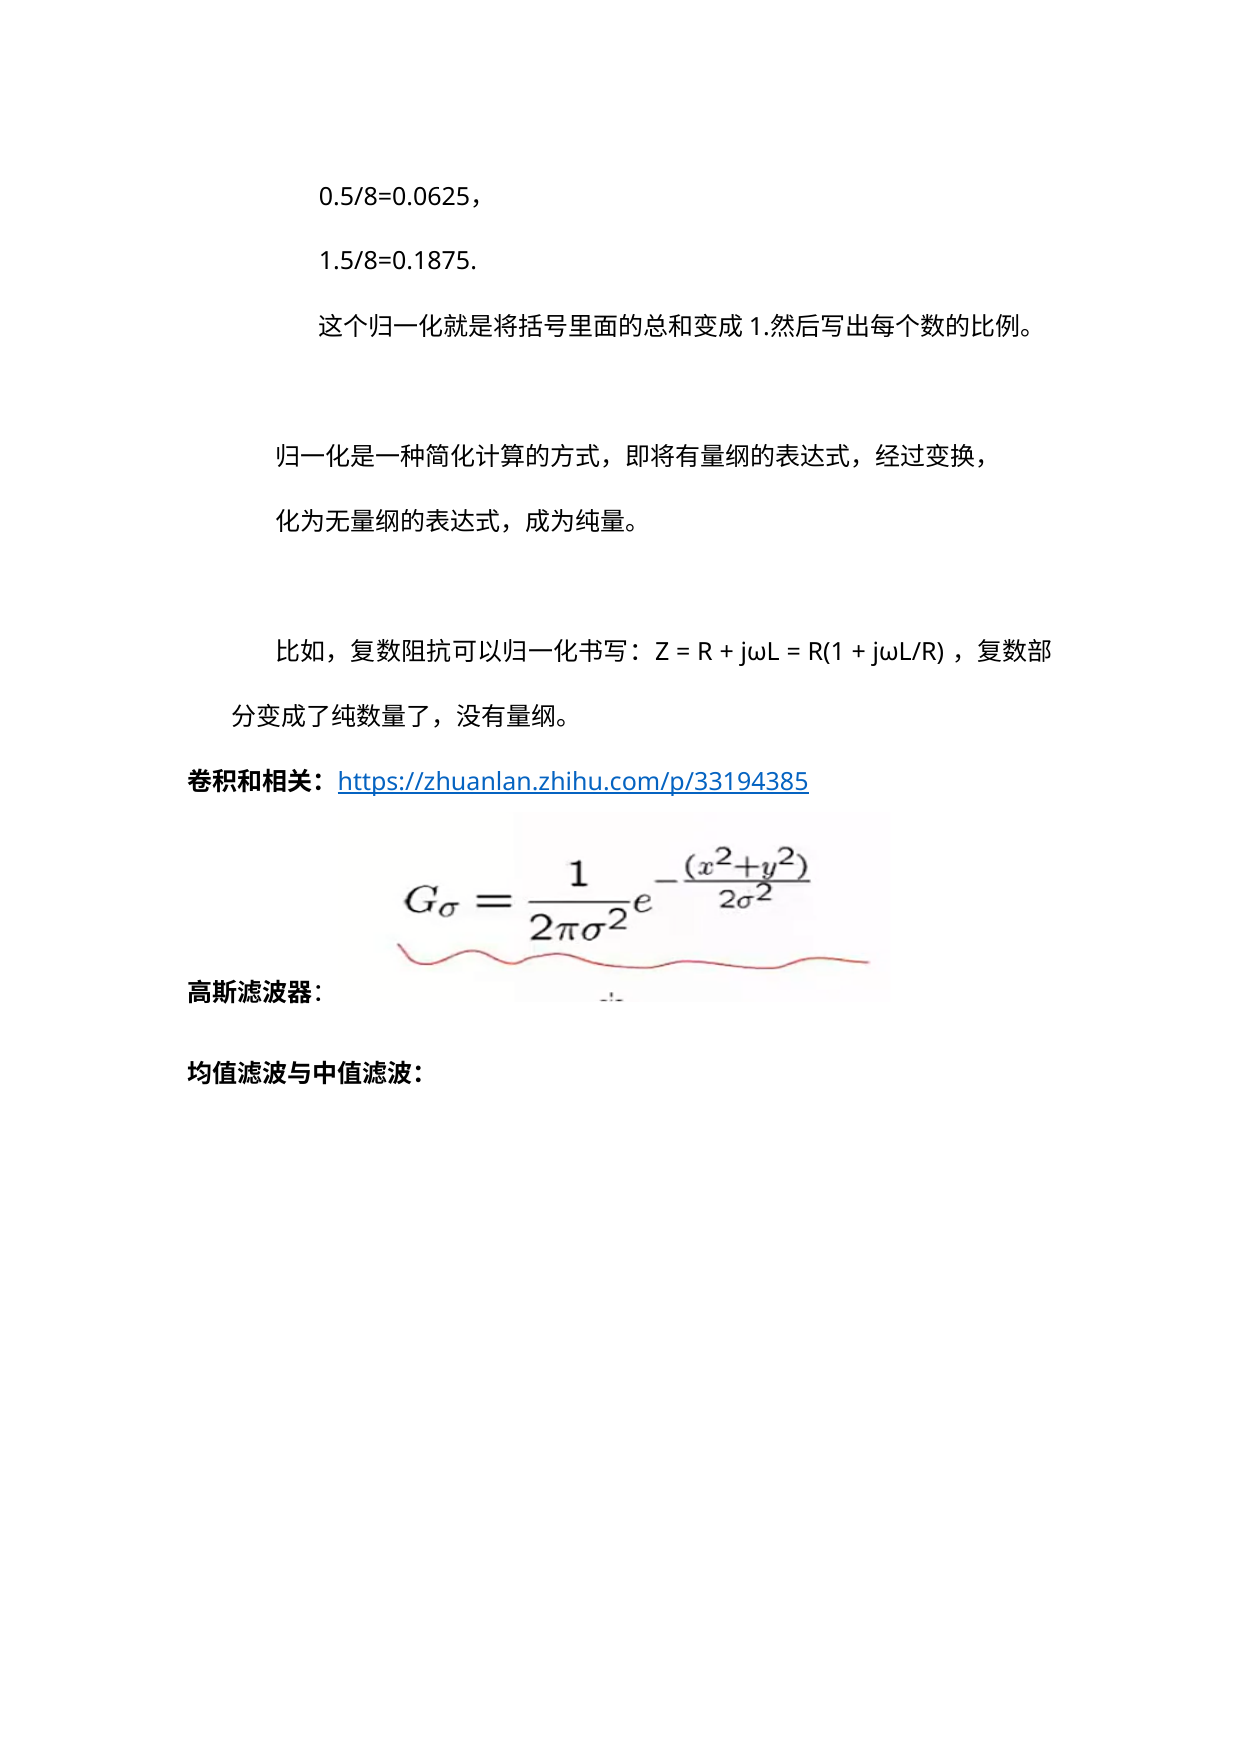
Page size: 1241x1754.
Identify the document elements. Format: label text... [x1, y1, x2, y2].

text 0.5/8=0.0625， [275, 162, 1053, 227]
text 化为无量纲的表达式，成为纯量。 [231, 487, 1053, 552]
picture [337, 812, 891, 1002]
text 比如，复数阻抗可以归一化书写：Z = R + jωL = R(1 + jωL/R) ，复数部分变成了纯数量了，没有量纲。 [231, 617, 1053, 747]
text 均值滤波与中值滤波： [187, 1039, 1053, 1104]
text 1.5/8=0.1875. [275, 227, 1053, 292]
text 卷积和相关：https://zhuanlan.zhihu.com/p/33194385 [187, 747, 1053, 812]
text 这个归一化就是将括号里面的总和变成1.然后写出每个数的比例。 [275, 292, 1053, 357]
text 归一化是一种简化计算的方式，即将有量纲的表达式，经过变换， [231, 422, 1053, 487]
